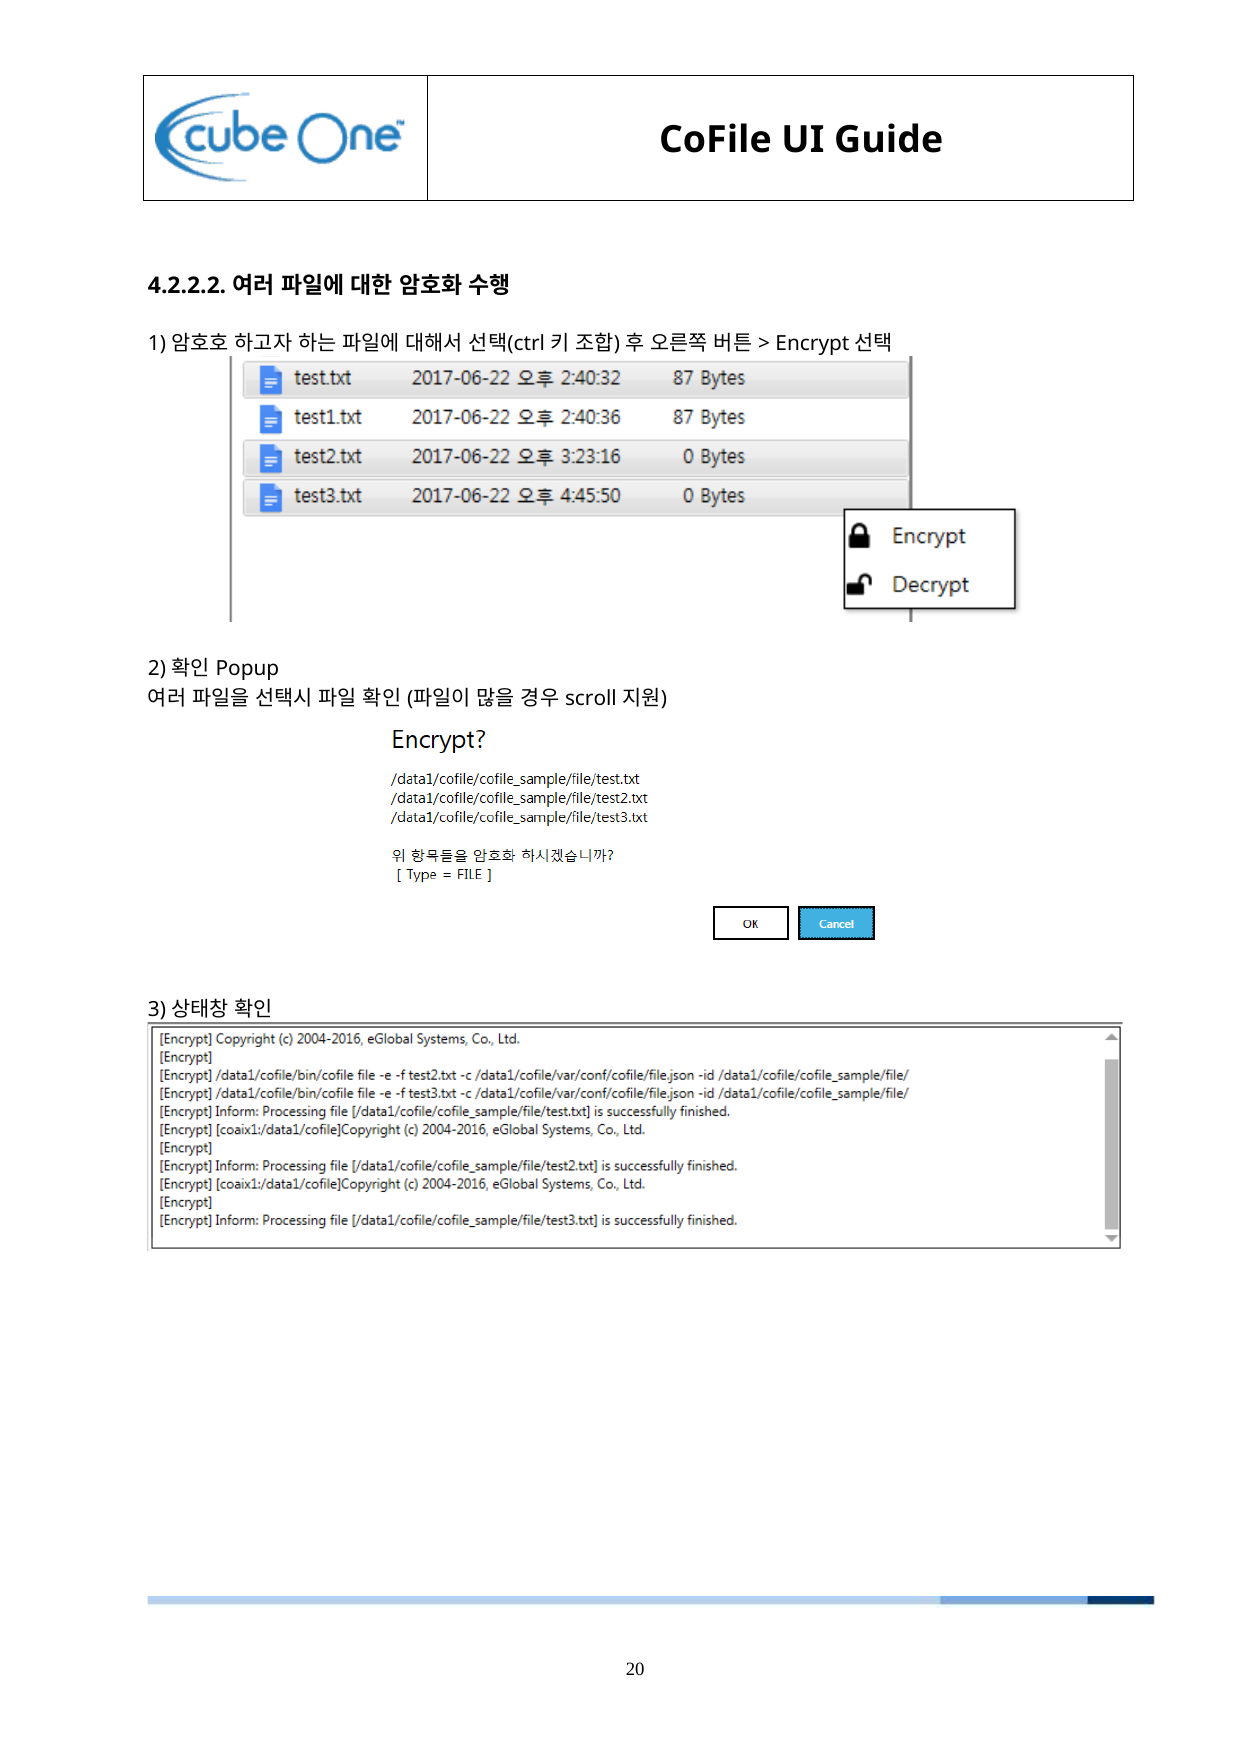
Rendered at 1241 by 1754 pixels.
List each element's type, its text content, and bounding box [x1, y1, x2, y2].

picture [147, 1596, 1156, 1608]
subtitle 여러 파일에 대한 암호화 수행 [148, 267, 1101, 301]
text 3) 상태창 확인 [148, 992, 1122, 1022]
picture [229, 356, 1041, 622]
picture [147, 711, 1123, 963]
picture [147, 1022, 1123, 1251]
text 1) 암호호 하고자 하는 파일에 대해서 선택(ctrl 키 조합) 후 오른쪽 버튼 > Encrypt 선택 [148, 326, 1122, 356]
text 2) 확인 Popup [148, 651, 1122, 681]
text 여러 파일을 선택시 파일 확인 (파일이 많을 경우 scroll 지원) [148, 681, 1122, 711]
picture [155, 88, 416, 188]
